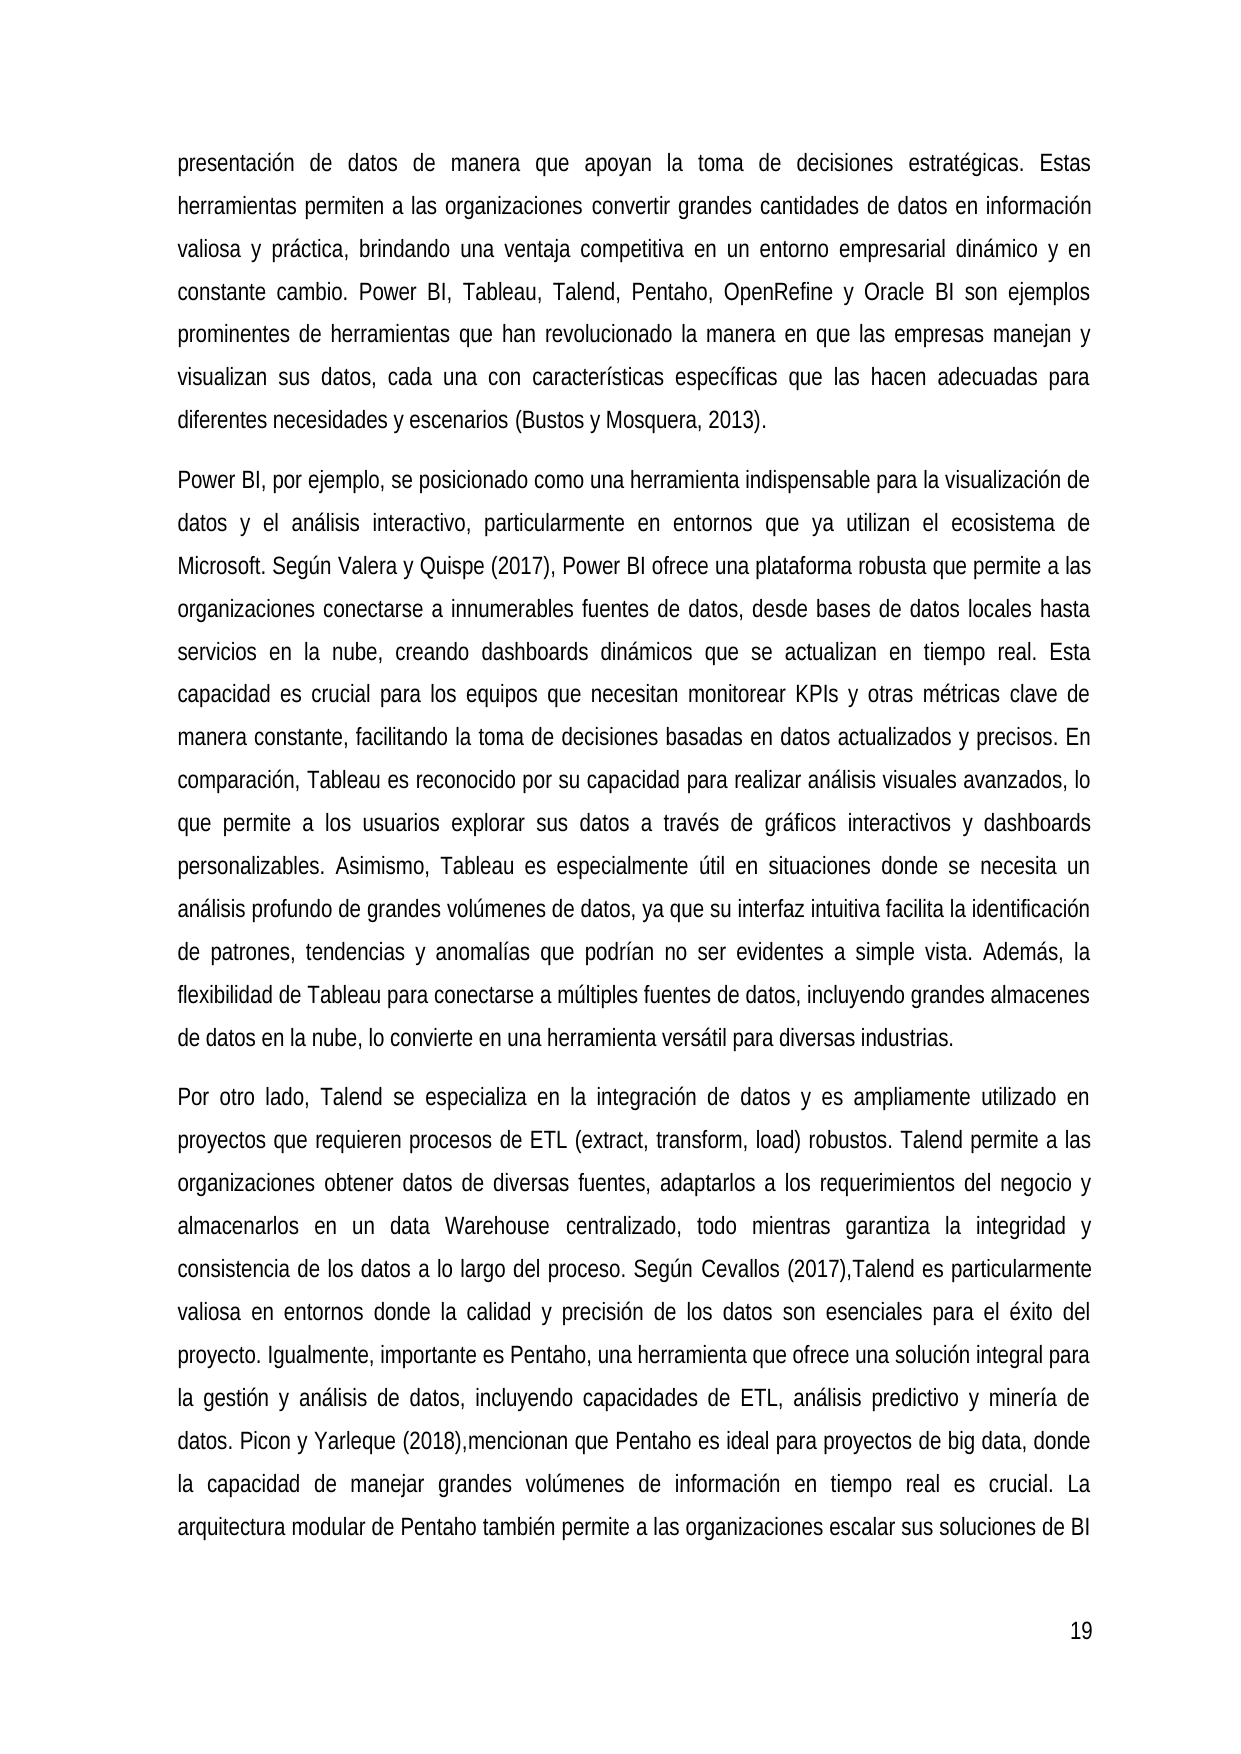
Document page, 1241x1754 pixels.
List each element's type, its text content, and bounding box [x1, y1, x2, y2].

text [177, 1082, 1092, 1540]
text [177, 148, 1092, 434]
text Power BI, por ejemplo, se posicionado como una herramienta indispensable para la visualización de datos y el análisis interactivo, particularmente en entornos que ya utilizan el ecosistema de Microsoft. Según , Power BI ofrece una plataforma robusta que permite a las organizaciones conectarse a innumerables fuentes de datos, desde bases de datos locales hasta servicios en la nube, creando dashboards dinámicos que se actualizan en tiempo real. Esta capacidad es crucial para los equipos que necesitan monitorear KPIs y otras métricas clave de manera constante, facilitando la toma de decisiones basadas en datos actualizados y precisos. En comparación, Tableau es reconocido por su capacidad para realizar análisis visuales avanzados, lo que permite a los usuarios explorar sus datos a través de gráficos interactivos y dashboards personalizables. Asimismo, Tableau es especialmente útil en situaciones donde se necesita un análisis profundo de grandes volúmenes de datos, ya que su interfaz intuitiva facilita la identificación de patrones, tendencias y anomalías que podrían no ser evidentes a simple vista. Además, la flexibilidad de Tableau para conectarse a múltiples fuentes de datos, incluyendo grandes almacenes de datos en la nube, lo convierte en una herramienta versátil para diversas industrias. [177, 465, 1092, 1051]
